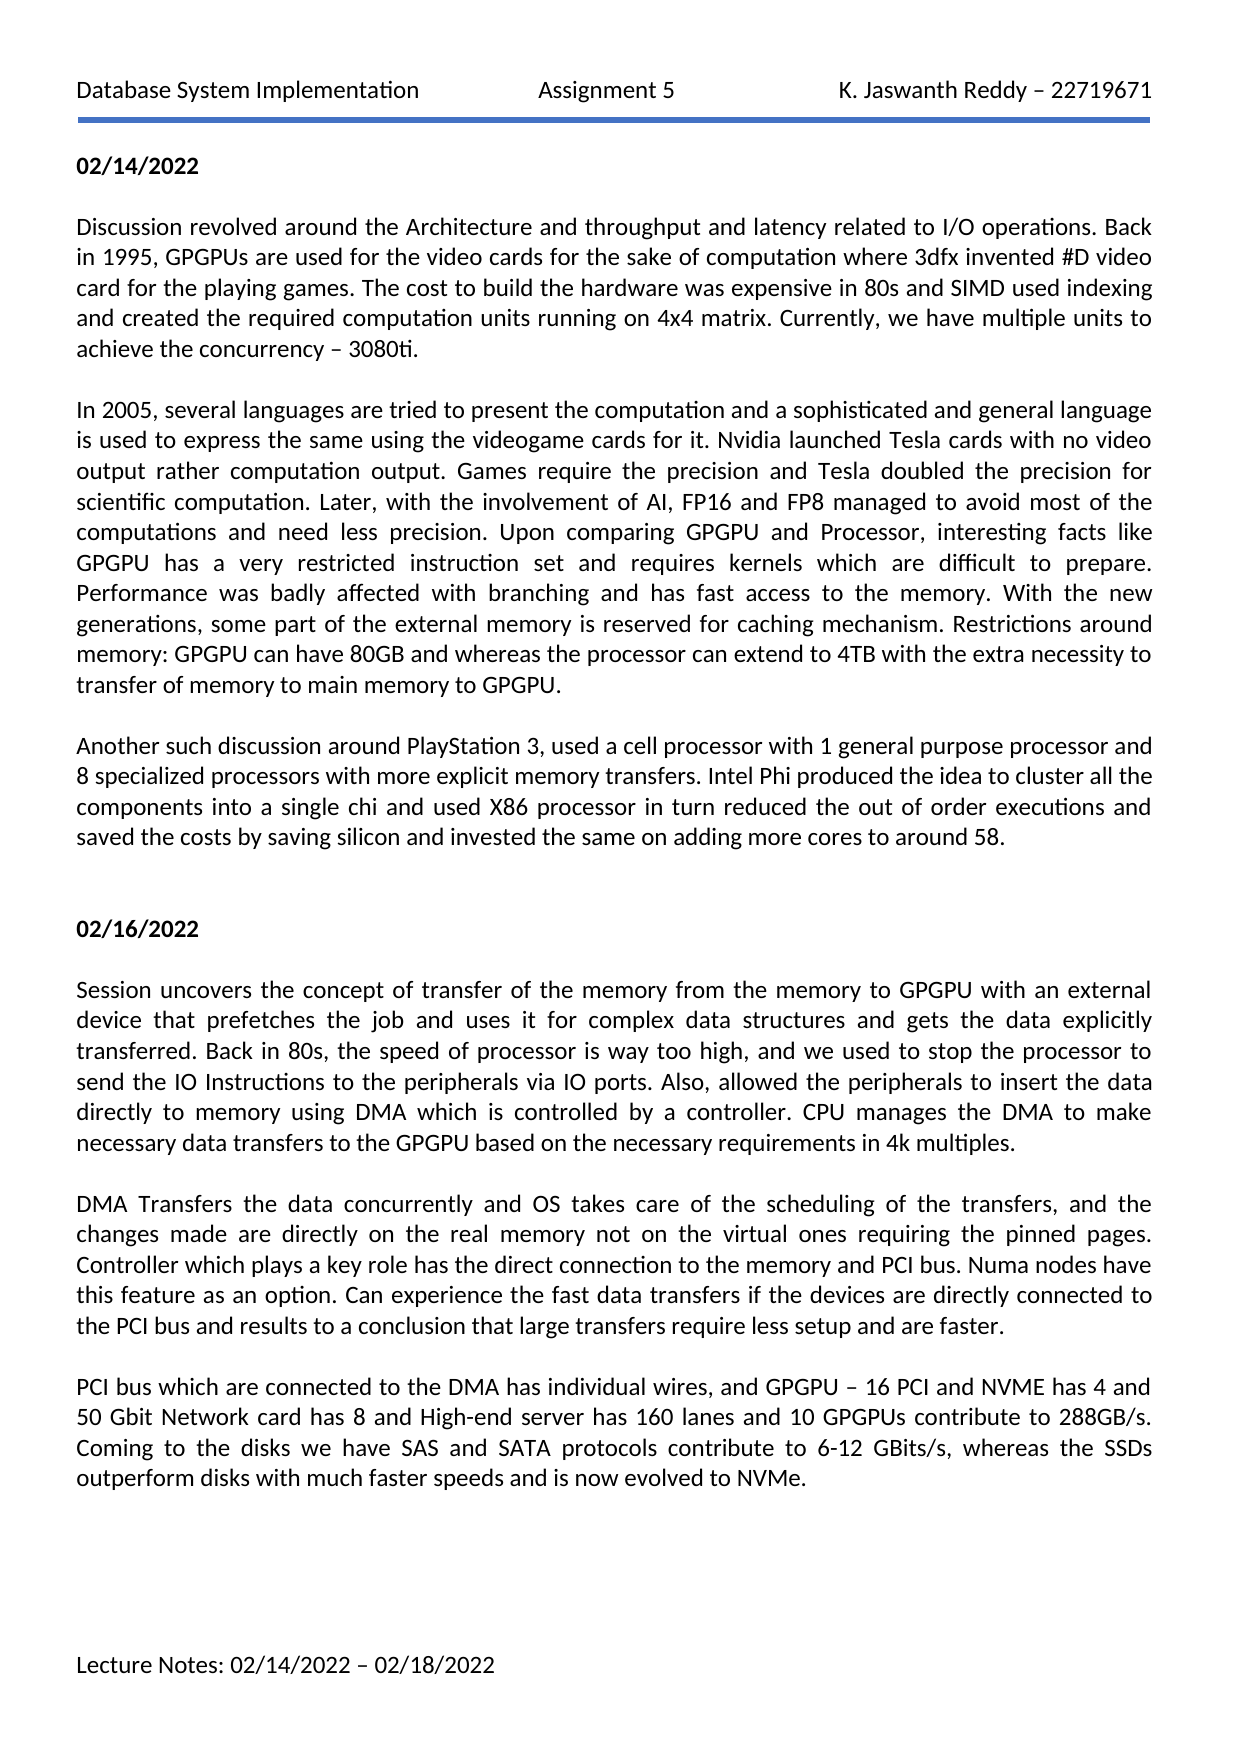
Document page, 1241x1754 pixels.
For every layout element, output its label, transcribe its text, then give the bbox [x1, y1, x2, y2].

text Another such discussion around PlayStation 3, used a cell processor with 1 general purpose processor and 8 specialized processors with more explicit memory transfers. Intel Phi produced the idea to cluster all the components into a single chi and used X86 processor in turn reduced the out of order executions and saved the costs by saving silicon and invested the same on adding more cores to around 58. [76, 730, 1154, 852]
text 02/14/2022 [76, 150, 1154, 181]
text DMA Transfers the data concurrently and OS takes care of the scheduling of the transfers, and the changes made are directly on the real memory not on the virtual ones requiring the pinned pages. Controller which plays a key role has the direct connection to the memory and PCI bus. Numa nodes have this feature as an option. Can experience the fast data transfers if the devices are directly connected to the PCI bus and results to a conclusion that large transfers require less setup and are faster. [76, 1188, 1154, 1340]
text 02/16/2022 [76, 913, 1154, 943]
text In 2005, several languages are tried to present the computation and a sophisticated and general language is used to express the same using the videogame cards for it. Nvidia launched Tesla cards with no video output rather computation output. Games require the precision and Tesla doubled the precision for scientific computation. Later, with the involvement of AI, FP16 and FP8 managed to avoid most of the computations and need less precision. Upon comparing GPGPU and Processor, interesting facts like GPGPU has a very restricted instruction set and requires kernels which are difficult to prepare. Performance was badly affected with branching and has fast access to the memory. With the new generations, some part of the external memory is reserved for caching mechanism. Restrictions around memory: GPGPU can have 80GB and whereas the processor can extend to 4TB with the extra necessity to transfer of memory to main memory to GPGPU. [76, 394, 1154, 699]
text Session uncovers the concept of transfer of the memory from the memory to GPGPU with an external device that prefetches the job and uses it for complex data structures and gets the data explicitly transferred. Back in 80s, the speed of processor is way too high, and we used to stop the processor to send the IO Instructions to the peripherals via IO ports. Also, allowed the peripherals to insert the data directly to memory using DMA which is controlled by a controller. CPU manages the DMA to make necessary data transfers to the GPGPU based on the necessary requirements in 4k multiples. [76, 974, 1154, 1157]
text Discussion revolved around the Architecture and throughput and latency related to I/O operations. Back in 1995, GPGPUs are used for the video cards for the sake of computation where 3dfx invented #D video card for the playing games. The cost to build the hardware was expensive in 80s and SIMD used indexing and created the required computation units running on 4x4 matrix. Currently, we have multiple units to achieve the concurrency – 3080ti. [76, 211, 1154, 364]
text PCI bus which are connected to the DMA has individual wires, and GPGPU – 16 PCI and NVME has 4 and 50 Gbit Network card has 8 and High-end server has 160 lanes and 10 GPGPUs contribute to 288GB/s. Coming to the disks we have SAS and SATA protocols contribute to 6-12 GBits/s, whereas the SSDs outperform disks with much faster speeds and is now evolved to NVMe. [76, 1371, 1154, 1493]
